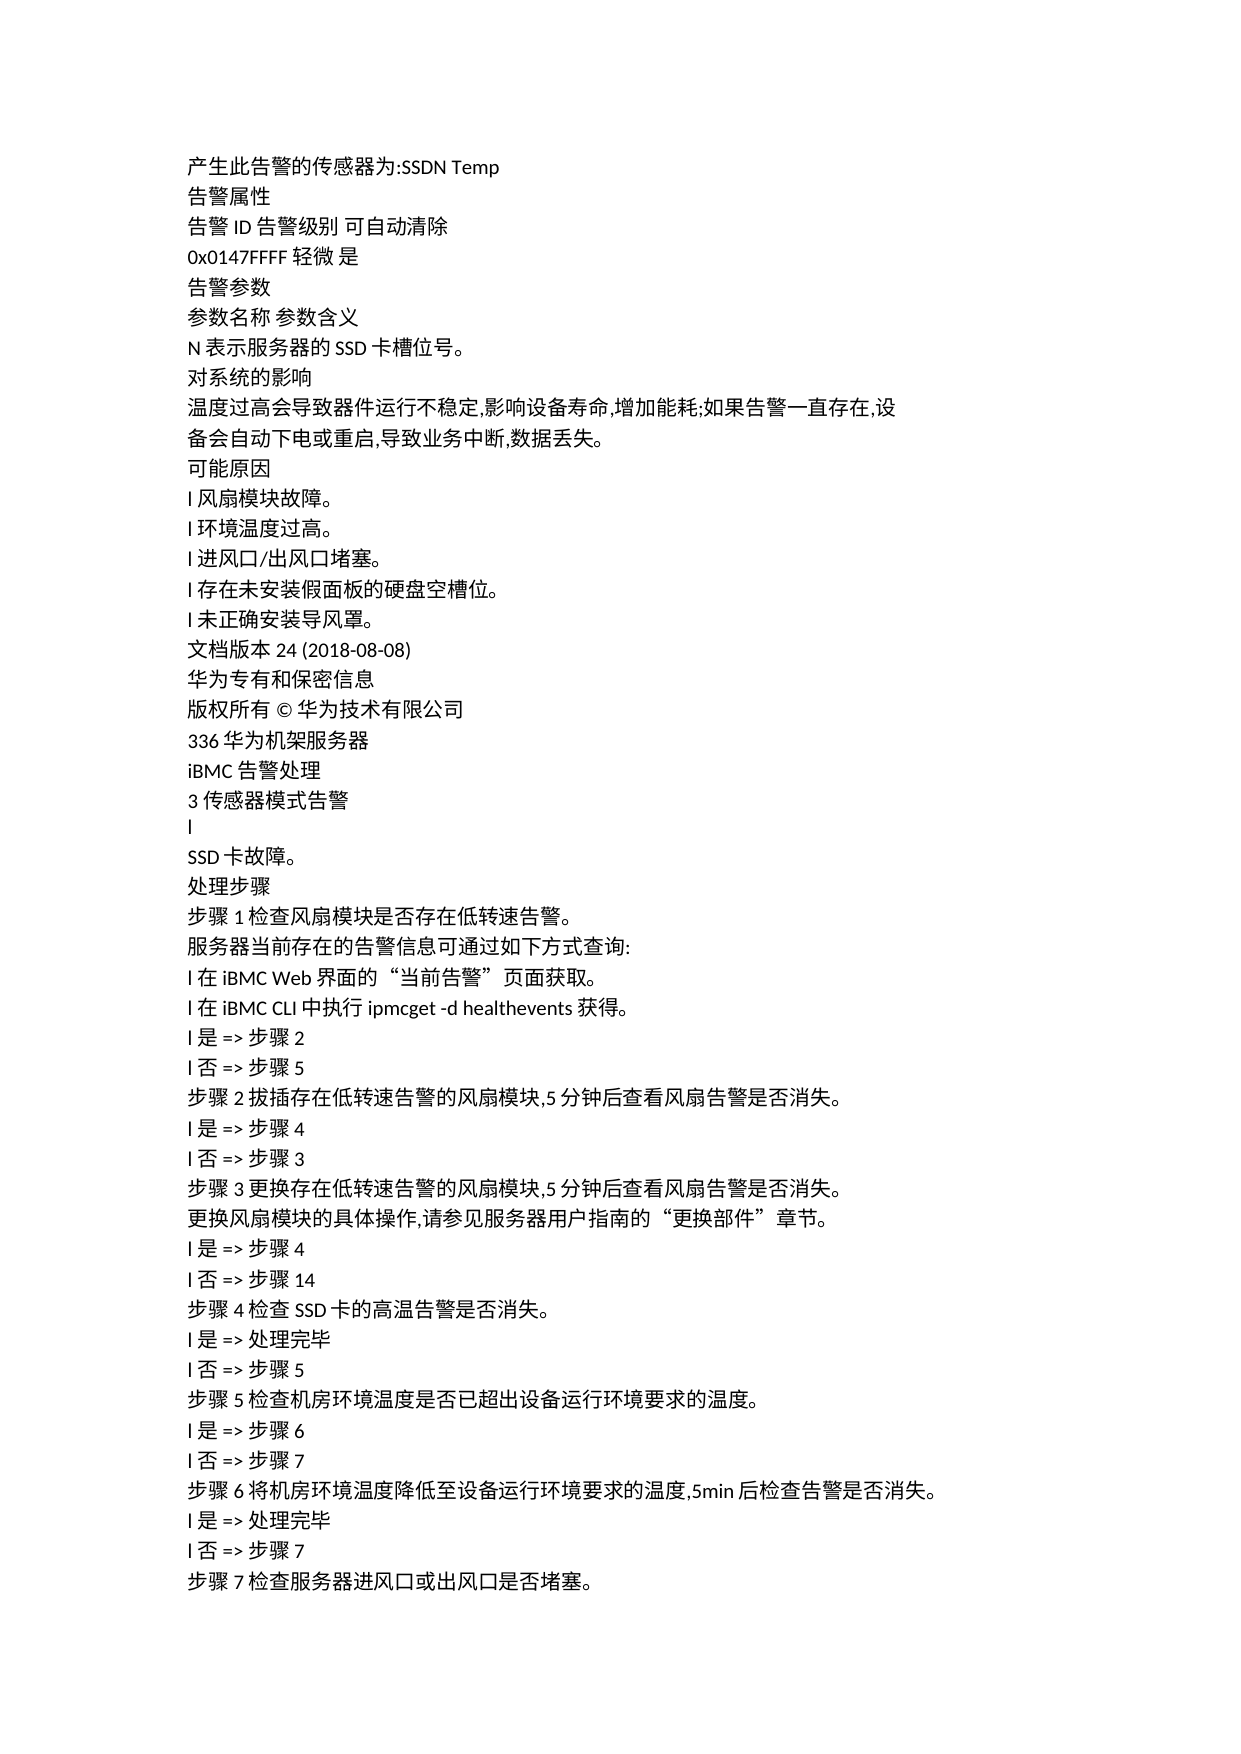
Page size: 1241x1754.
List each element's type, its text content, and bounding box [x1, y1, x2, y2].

text 告警参数 [187, 271, 1053, 301]
text l 否 => 步骤7 [187, 1444, 1053, 1474]
text l 是 => 步骤4 [187, 1233, 1053, 1263]
text 文档版本 24 (2018-08-08) [187, 633, 1053, 663]
text 可能原因 [187, 452, 1053, 482]
text l 是 => 步骤4 [187, 1112, 1053, 1142]
text l 否 => 步骤14 [187, 1263, 1053, 1293]
text iBMC 告警处理 [187, 754, 1053, 784]
text 步骤1 检查风扇模块是否存在低转速告警。 [187, 900, 1053, 931]
text l 未正确安装导风罩。 [187, 603, 1053, 633]
text 步骤6 将机房环境温度降低至设备运行环境要求的温度,5min后检查告警是否消失。 [187, 1474, 1053, 1504]
text l 否 => 步骤5 [187, 1051, 1053, 1082]
text 处理步骤 [187, 870, 1053, 900]
text 步骤2 拔插存在低转速告警的风扇模块,5分钟后查看风扇告警是否消失。 [187, 1082, 1053, 1112]
text SSD卡故障。 [187, 840, 1053, 870]
text N 表示服务器的SSD卡槽位号。 [187, 331, 1053, 361]
text l 是 => 步骤6 [187, 1414, 1053, 1444]
text 336华为机架服务器 [187, 724, 1053, 754]
text 0x0147FFFF 轻微 是 [187, 241, 1053, 271]
text l 在iBMC CLI中执行ipmcget -d healthevents获得。 [187, 991, 1053, 1021]
text l 存在未安装假面板的硬盘空槽位。 [187, 573, 1053, 603]
text 3 传感器模式告警 [187, 784, 1053, 814]
text 告警属性 [187, 180, 1053, 210]
text l 进风口/出风口堵塞。 [187, 543, 1053, 573]
text l 环境温度过高。 [187, 512, 1053, 543]
text 步骤4 检查SSD卡的高温告警是否消失。 [187, 1293, 1053, 1323]
text 参数名称 参数含义 [187, 301, 1053, 331]
text 版权所有 © 华为技术有限公司 [187, 694, 1053, 724]
text l 是 => 处理完毕 [187, 1323, 1053, 1353]
text 备会自动下电或重启,导致业务中断,数据丢失。 [187, 422, 1053, 452]
text l 否 => 步骤7 [187, 1535, 1053, 1565]
text 产生此告警的传感器为:SSDN Temp [187, 150, 1053, 180]
text l 否 => 步骤3 [187, 1142, 1053, 1172]
text l 风扇模块故障。 [187, 482, 1053, 512]
text 步骤3 更换存在低转速告警的风扇模块,5分钟后查看风扇告警是否消失。 [187, 1172, 1053, 1202]
text 温度过高会导致器件运行不稳定,影响设备寿命,增加能耗;如果告警一直存在,设 [187, 392, 1053, 422]
text 服务器当前存在的告警信息可通过如下方式查询: [187, 931, 1053, 961]
text l 是 => 处理完毕 [187, 1504, 1053, 1535]
text 步骤7 检查服务器进风口或出风口是否堵塞。 [187, 1565, 1053, 1595]
text l 否 => 步骤5 [187, 1353, 1053, 1384]
text 华为专有和保密信息 [187, 663, 1053, 694]
text 对系统的影响 [187, 361, 1053, 392]
text l 是 => 步骤2 [187, 1021, 1053, 1051]
text 告警ID 告警级别 可自动清除 [187, 210, 1053, 241]
text 更换风扇模块的具体操作,请参见服务器用户指南的“更换部件”章节。 [187, 1202, 1053, 1233]
text l [187, 814, 1053, 840]
text l 在iBMC Web界面的“当前告警”页面获取。 [187, 961, 1053, 991]
text 步骤5 检查机房环境温度是否已超出设备运行环境要求的温度。 [187, 1384, 1053, 1414]
